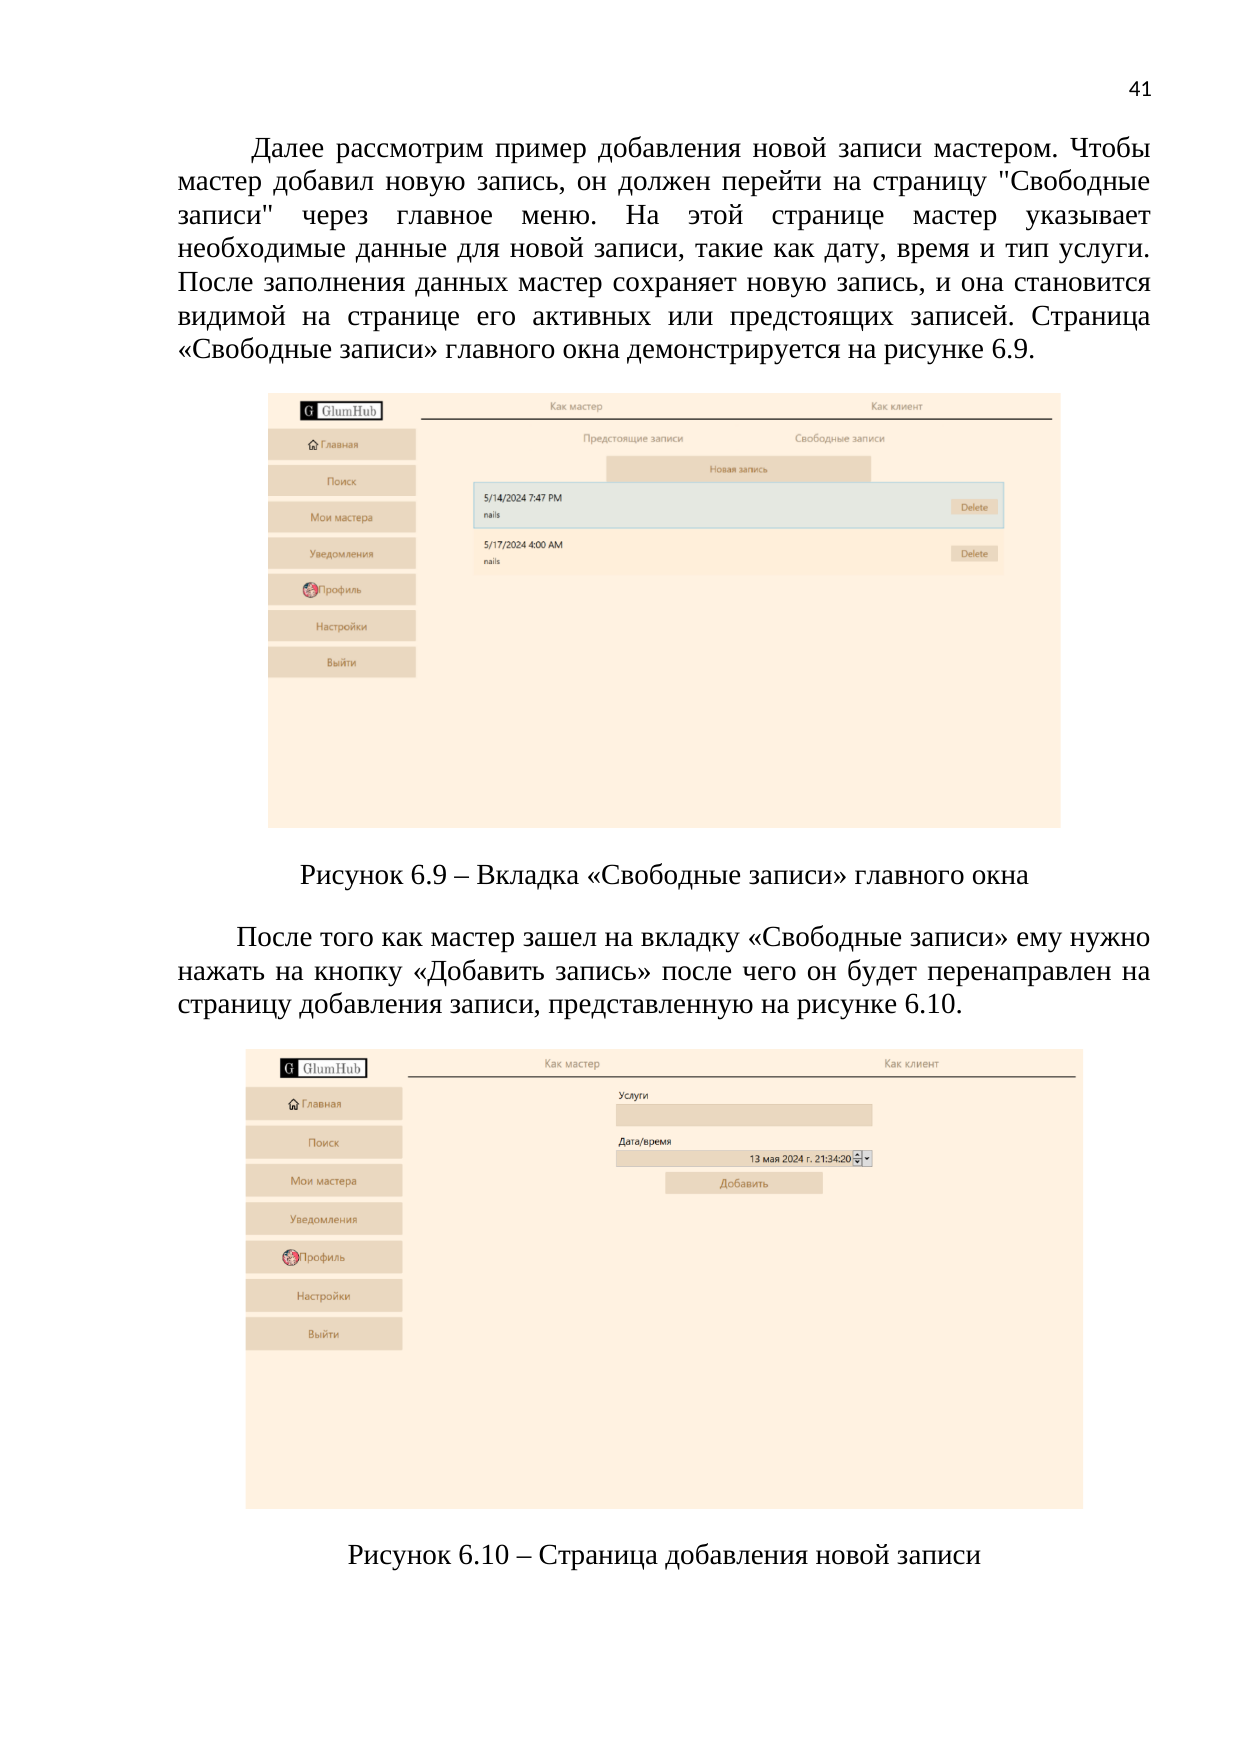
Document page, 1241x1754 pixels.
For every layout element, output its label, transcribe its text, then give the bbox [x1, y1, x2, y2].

picture [268, 393, 1061, 828]
picture [245, 1049, 1084, 1509]
text После того как мастер зашел на вкладку «Свободные записи» ему нужно нажать на кнопку «Добавить запись» после чего он будет перенаправлен на страницу добавления записи, представленную на рисунке 6.10. [177, 919, 1152, 1020]
text Рисунок 6.9 – Вкладка «Свободные записи» главного окна [177, 857, 1152, 890]
text Рисунок 6.10 – Страница добавления новой записи [177, 1537, 1152, 1571]
text Далее рассмотрим пример добавления новой записи мастером. Чтобы мастер добавил новую запись, он должен перейти на страницу "Свободные записи" через главное меню. На этой странице мастер указывает необходимые данные для новой записи, такие как дату, время и тип услуги. После заполнения данных мастер сохраняет новую запись, и она становится видимой на странице его активных или предстоящих записей. Страница «Свободные записи» главного окна демонстрируется на рисунке 6.9. [177, 130, 1152, 365]
